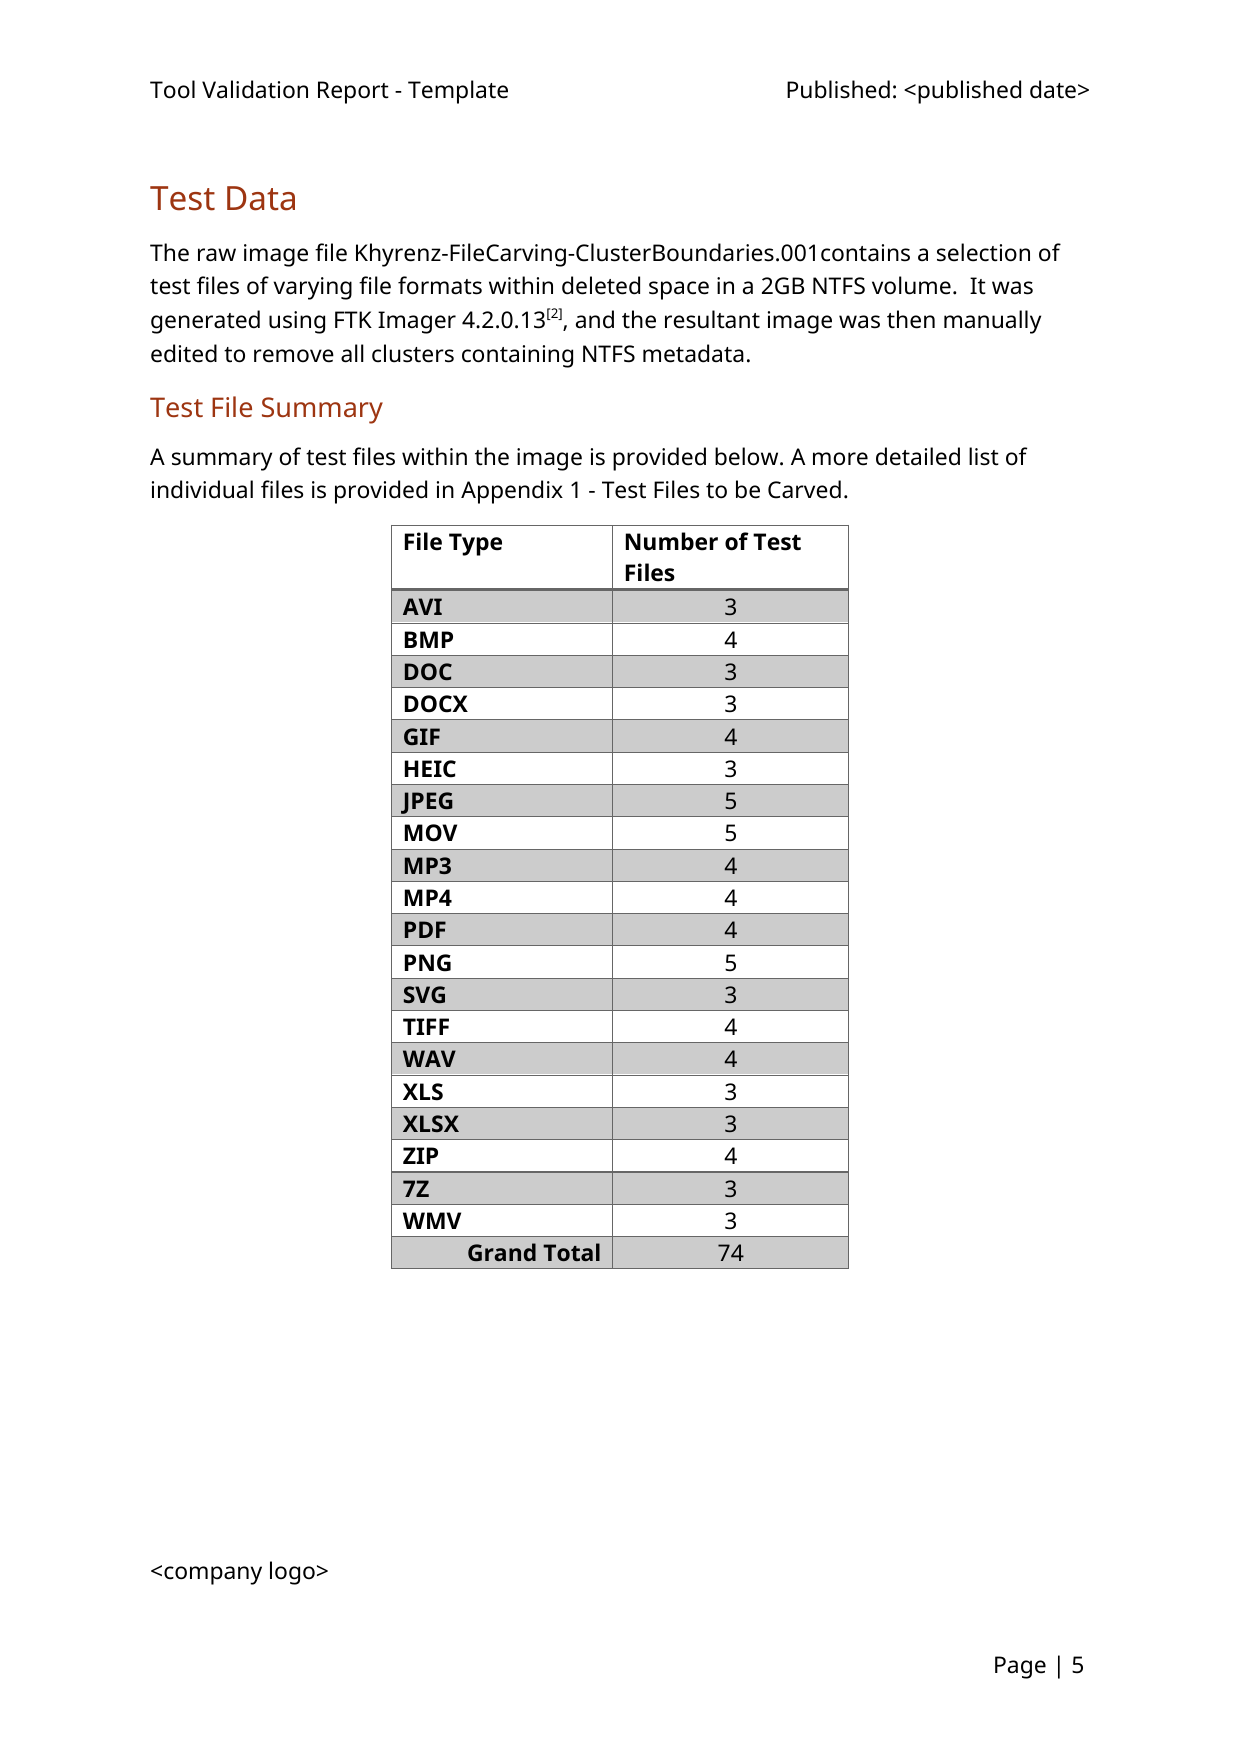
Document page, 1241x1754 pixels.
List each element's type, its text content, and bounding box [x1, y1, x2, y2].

table_cell 4 [613, 1140, 848, 1171]
table_cell JPEG [392, 785, 612, 816]
table_cell 3 [613, 1076, 848, 1107]
table_cell 4 [613, 624, 848, 655]
table_cell 3 [613, 1205, 848, 1236]
table_cell HEIC [392, 753, 612, 784]
table_cell GIF [392, 720, 612, 752]
table_cell BMP [392, 624, 612, 655]
table_cell MP3 [392, 850, 612, 881]
table_cell 3 [613, 591, 848, 622]
table_cell MOV [392, 817, 612, 848]
table_cell 4 [613, 914, 848, 945]
table_header Number of Test Files [613, 526, 848, 588]
table_cell 4 [613, 720, 848, 752]
table_cell WMV [392, 1205, 612, 1236]
table_cell XLSX [392, 1108, 612, 1139]
table_cell 3 [613, 1173, 848, 1204]
table_cell 74 [613, 1237, 848, 1268]
table_cell XLS [392, 1076, 612, 1107]
table_cell SVG [392, 979, 612, 1010]
table_cell 3 [613, 753, 848, 784]
table_cell ZIP [392, 1140, 612, 1171]
table_cell DOC [392, 656, 612, 687]
table_cell PNG [392, 946, 612, 978]
text The raw image file Khyrenz-FileCarving-ClusterBoundaries.001contains a selection of test files of varying file formats within deleted space in a 2GB NTFS volume. It was generated using FTK Imager 4.2.0.13[], and the resultant image was then manually edited to remove all clusters containing NTFS metadata. [150, 236, 1090, 369]
table_cell 5 [613, 785, 848, 816]
table_cell 3 [613, 1108, 848, 1139]
table_cell WAV [392, 1043, 612, 1074]
table_cell PDF [392, 914, 612, 945]
table_cell 4 [613, 1011, 848, 1042]
table_cell Grand Total [392, 1237, 612, 1268]
table_cell 3 [613, 979, 848, 1010]
table_cell 4 [613, 882, 848, 913]
table_cell 5 [613, 817, 848, 848]
text A summary of test files within the image is provided below. A more detailed list of individual files is provided in Appendix 1 - Test Files to be Carved. [150, 440, 1090, 505]
table_cell 4 [613, 850, 848, 881]
table_cell MP4 [392, 882, 612, 913]
subtitle Test Data [150, 175, 1090, 220]
table_cell TIFF [392, 1011, 612, 1042]
table_cell DOCX [392, 688, 612, 719]
table_header File Type [392, 526, 612, 588]
table_cell AVI [392, 591, 612, 622]
table_cell 5 [613, 946, 848, 978]
subtitle Test File Summary [150, 388, 1090, 425]
table_cell 3 [613, 656, 848, 687]
table_cell 4 [613, 1043, 848, 1074]
table_cell 3 [613, 688, 848, 719]
table_cell 7Z [392, 1173, 612, 1204]
